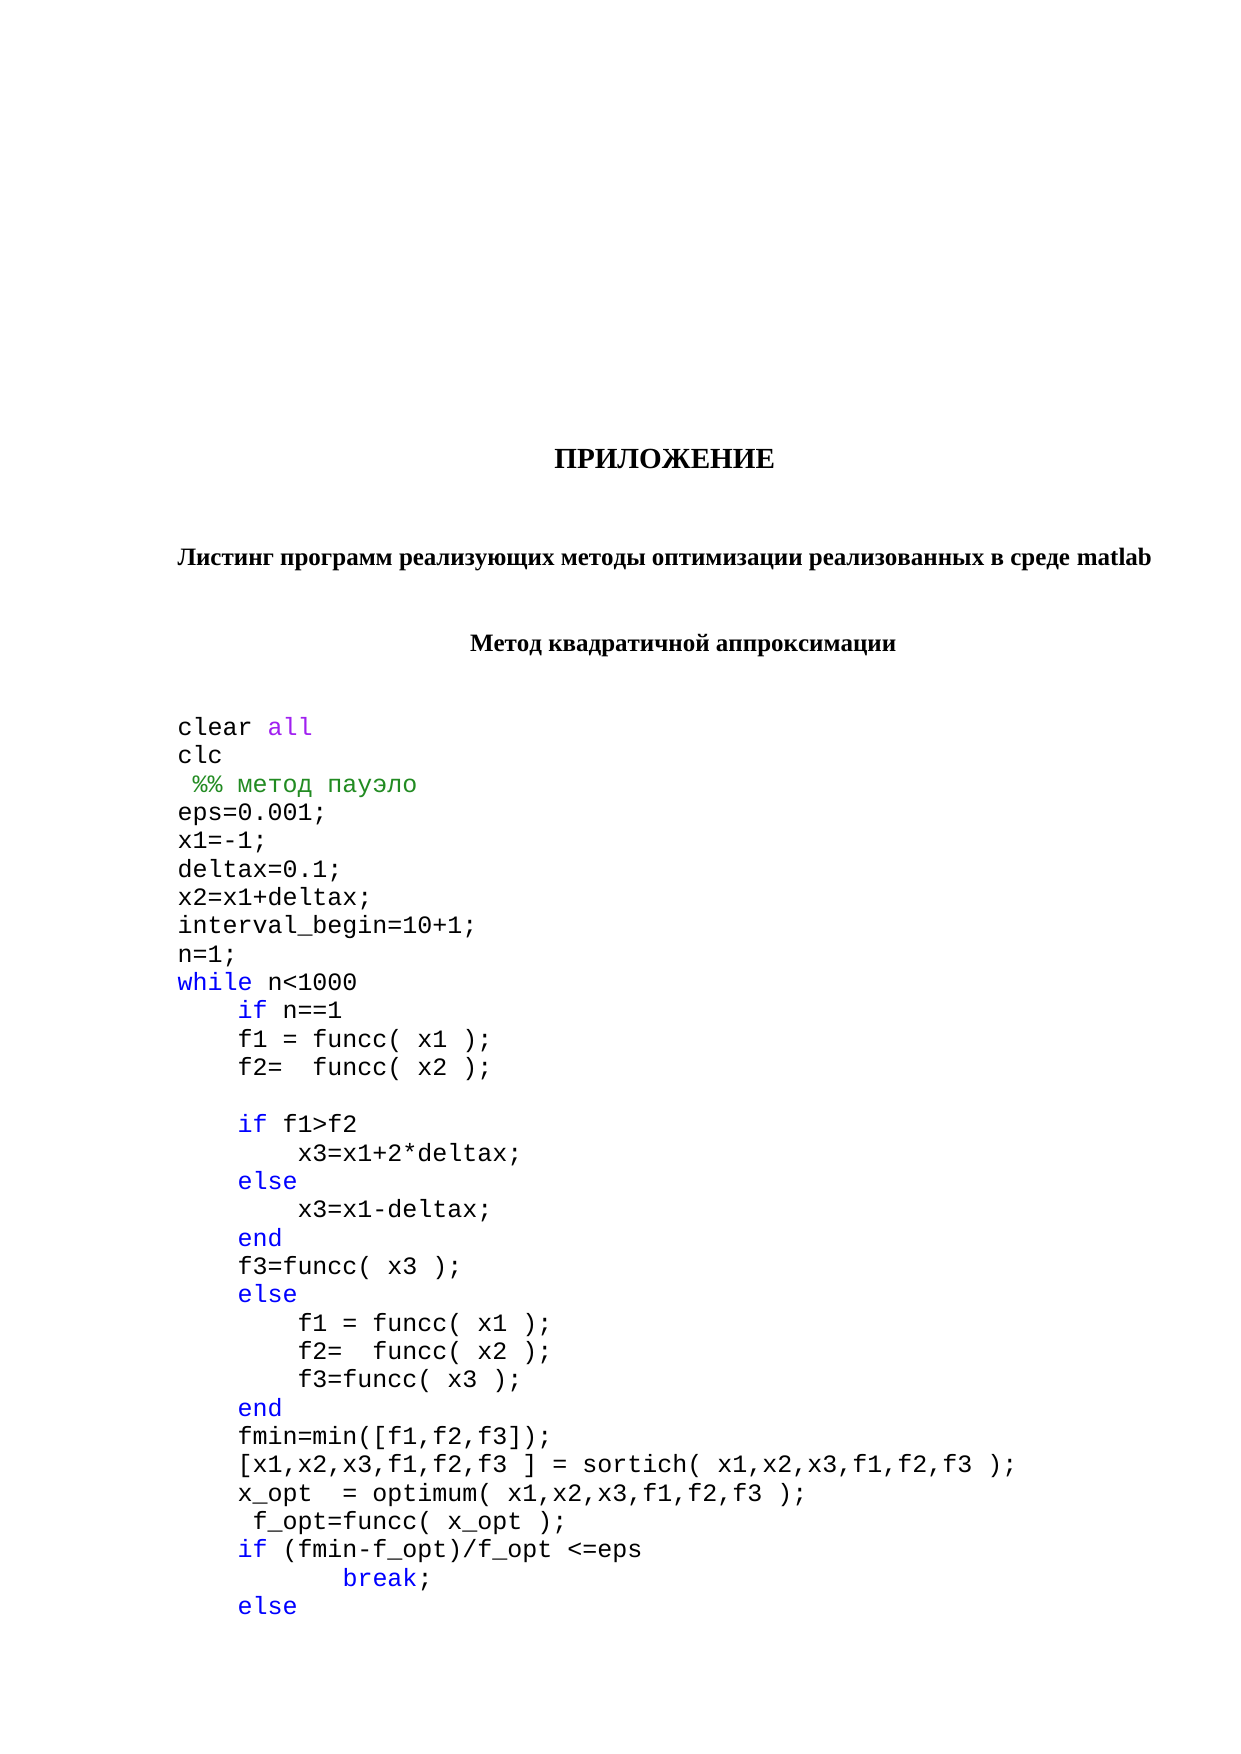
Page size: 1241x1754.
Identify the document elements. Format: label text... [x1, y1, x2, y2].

text f3=funcc( x3 ); [177, 1367, 1152, 1395]
text x2=x1+deltax; [177, 885, 1152, 913]
text Листинг программ реализующих методы оптимизации реализованных в среде matlab [177, 542, 1152, 571]
text f1 = funcc( x1 ); [177, 1310, 1152, 1338]
text end [177, 1395, 1152, 1423]
text if f1>f2 [177, 1112, 1152, 1140]
text interval_begin=10+1; [177, 913, 1152, 941]
text f2= funcc( x2 ); [177, 1338, 1152, 1367]
text end [177, 1225, 1152, 1253]
text f2= funcc( x2 ); [177, 1055, 1152, 1083]
text x_opt = optimum( x1,x2,x3,f1,f2,f3 ); [177, 1480, 1152, 1508]
text else [177, 1282, 1152, 1310]
list Метод квадратичной аппроксимации [214, 628, 1152, 657]
text n=1; [177, 941, 1152, 970]
text f1 = funcc( x1 ); [177, 1026, 1152, 1055]
text break; [177, 1565, 1152, 1593]
text clc [177, 743, 1152, 771]
text if n==1 [177, 998, 1152, 1026]
text x3=x1-deltax; [177, 1197, 1152, 1225]
text deltax=0.1; [177, 856, 1152, 885]
text x3=x1+2*deltax; [177, 1140, 1152, 1168]
text clear all [177, 715, 1152, 743]
text while n<1000 [177, 970, 1152, 998]
text eps=0.001; [177, 800, 1152, 828]
text else [177, 1593, 1152, 1622]
text ПРИЛОЖЕНИЕ [177, 442, 1152, 475]
text x1=-1; [177, 828, 1152, 856]
text fmin=min([f1,f2,f3]); [177, 1423, 1152, 1452]
text f_opt=funcc( x_opt ); [177, 1508, 1152, 1537]
text %% метод пауэло [177, 771, 1152, 800]
text f3=funcc( x3 ); [177, 1253, 1152, 1282]
text else [177, 1168, 1152, 1197]
text if (fmin-f_opt)/f_opt <=eps [177, 1537, 1152, 1565]
text [x1,x2,x3,f1,f2,f3 ] = sortich( x1,x2,x3,f1,f2,f3 ); [177, 1452, 1152, 1480]
